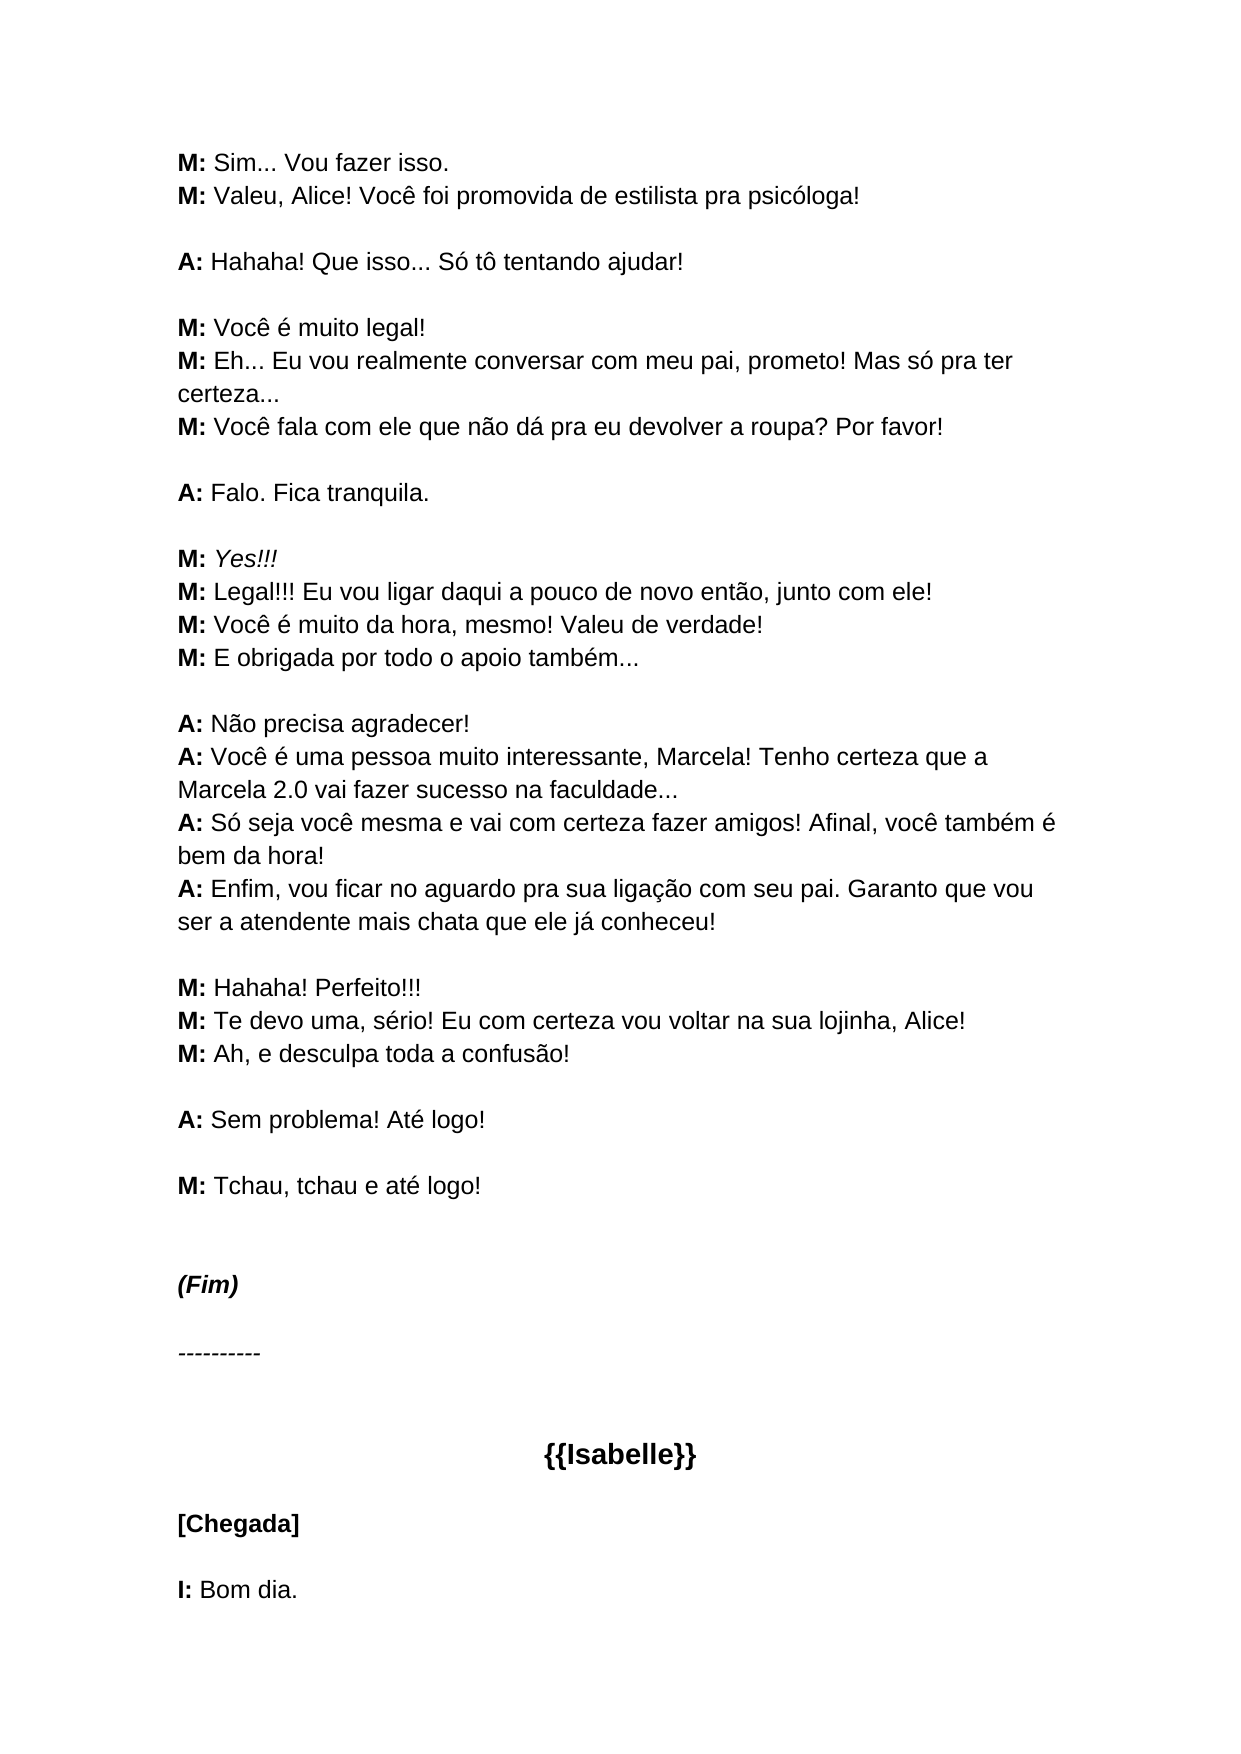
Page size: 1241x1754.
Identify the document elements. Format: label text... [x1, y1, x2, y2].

text M: Eh... Eu vou realmente conversar com meu pai, prometo! Mas só pra ter certeza... [177, 346, 1063, 407]
text A: Hahaha! Que isso... Só tô tentando ajudar! [177, 247, 1063, 275]
text M: Tchau, tchau e até logo! [177, 1171, 1063, 1200]
text A: Você é uma pessoa muito interessante, Marcela! Tenho certeza que a Marcela 2.0 vai fazer sucesso na faculdade... [177, 742, 1063, 804]
text I: Bom dia. [177, 1575, 1063, 1604]
text A: Falo. Fica tranquila. [177, 478, 1063, 507]
text A: Não precisa agradecer! [177, 709, 1063, 738]
text (Fim) [177, 1270, 1063, 1299]
text M: Te devo uma, sério! Eu com certeza vou voltar na sua lojinha, Alice! [177, 1006, 1063, 1035]
text M: Hahaha! Perfeito!!! [177, 973, 1063, 1002]
text A: Só seja você mesma e vai com certeza fazer amigos! Afinal, você também é bem da hora! [177, 808, 1063, 870]
text {{Isabelle}} [177, 1437, 1063, 1471]
text M: Yes!!! [177, 544, 1063, 573]
text A: Sem problema! Até logo! [177, 1105, 1063, 1134]
text M: Você fala com ele que não dá pra eu devolver a roupa? Por favor! [177, 412, 1063, 441]
text M: Legal!!! Eu vou ligar daqui a pouco de novo então, junto com ele! [177, 577, 1063, 606]
text M: Você é muito da hora, mesmo! Valeu de verdade! [177, 610, 1063, 639]
text M: Sim... Vou fazer isso. [177, 148, 1063, 176]
text M: Você é muito legal! [177, 313, 1063, 341]
text [Chegada] [177, 1509, 1063, 1538]
text M: E obrigada por todo o apoio também... [177, 643, 1063, 672]
text M: Ah, e desculpa toda a confusão! [177, 1039, 1063, 1068]
text A: Enfim, vou ficar no aguardo pra sua ligação com seu pai. Garanto que vou ser a atendente mais chata que ele já conheceu! [177, 874, 1063, 936]
text M: Valeu, Alice! Você foi promovida de estilista pra psicóloga! [177, 181, 1063, 209]
text ---------- [177, 1338, 1063, 1367]
